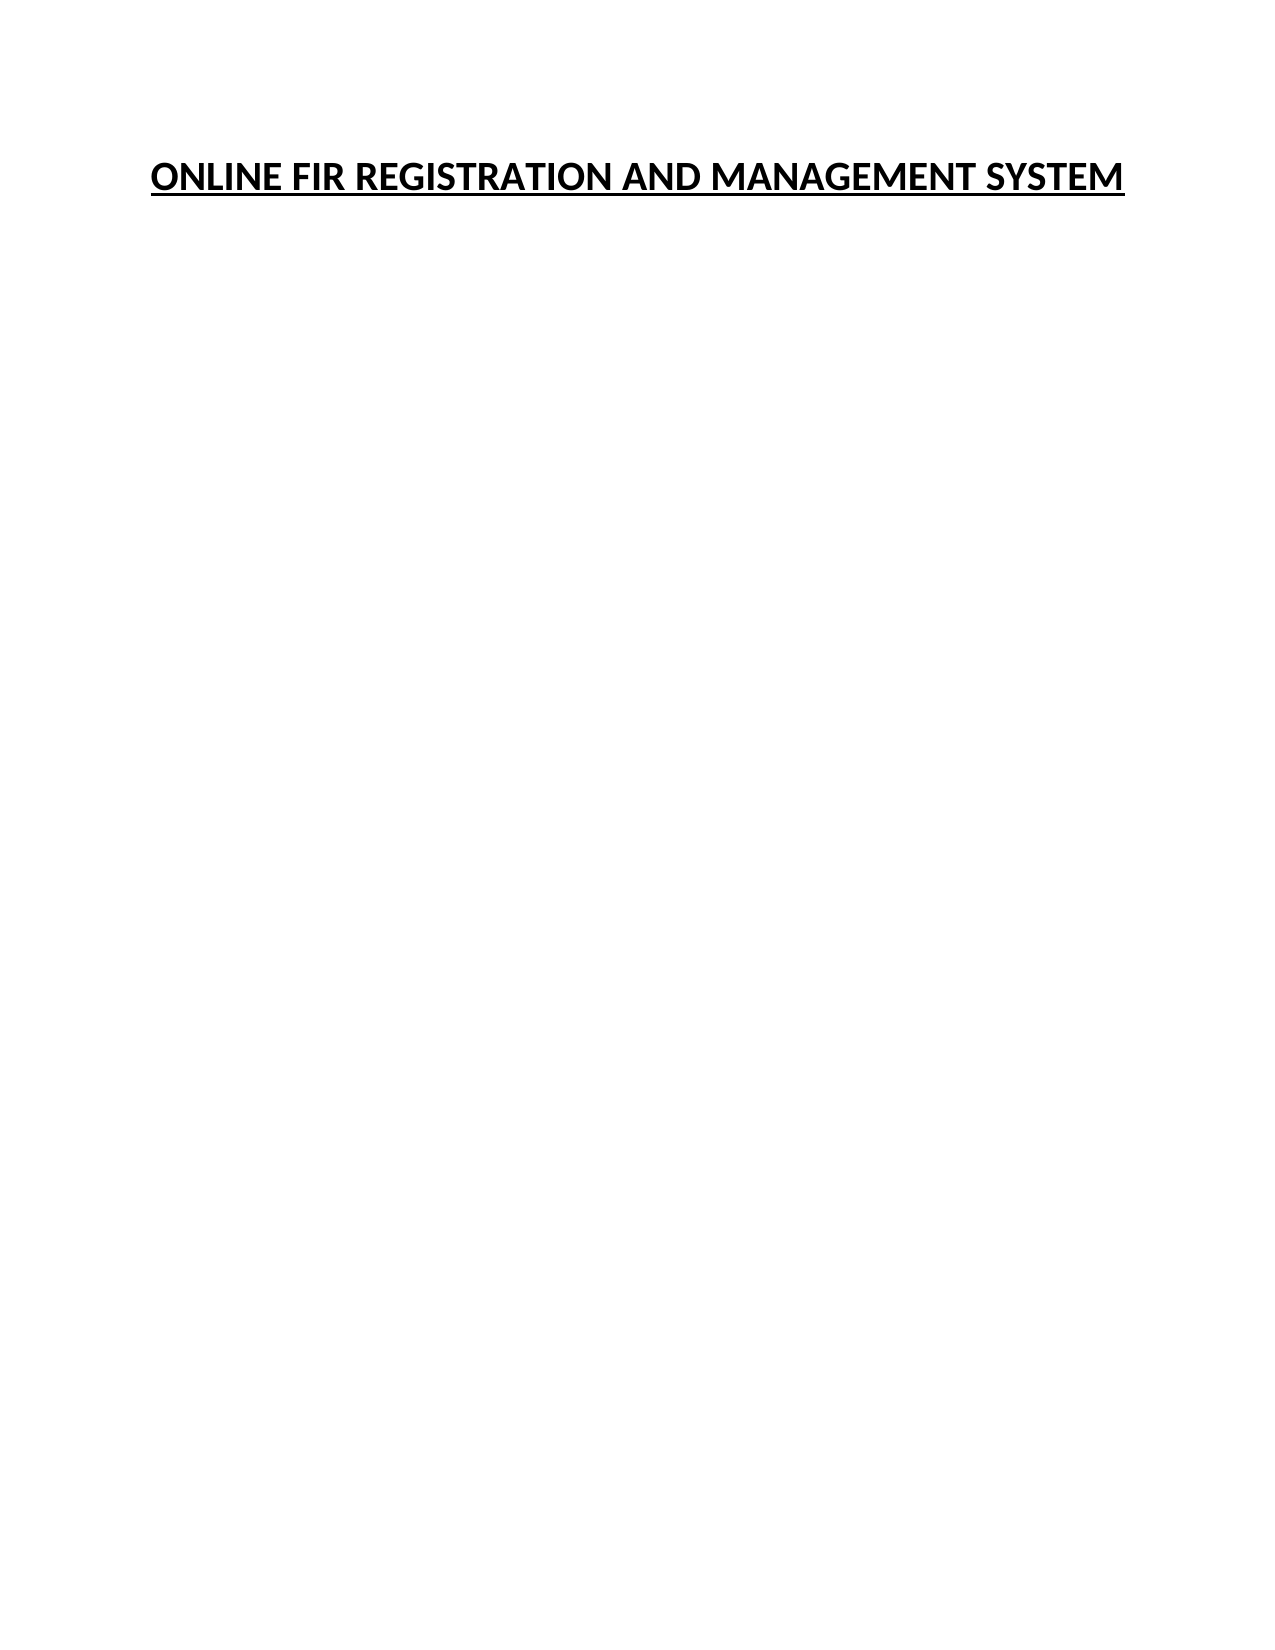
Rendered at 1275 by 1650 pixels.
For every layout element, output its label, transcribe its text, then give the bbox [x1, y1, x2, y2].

text ONLINE FIR REGISTRATION AND MANAGEMENT SYSTEM [150, 150, 1125, 193]
